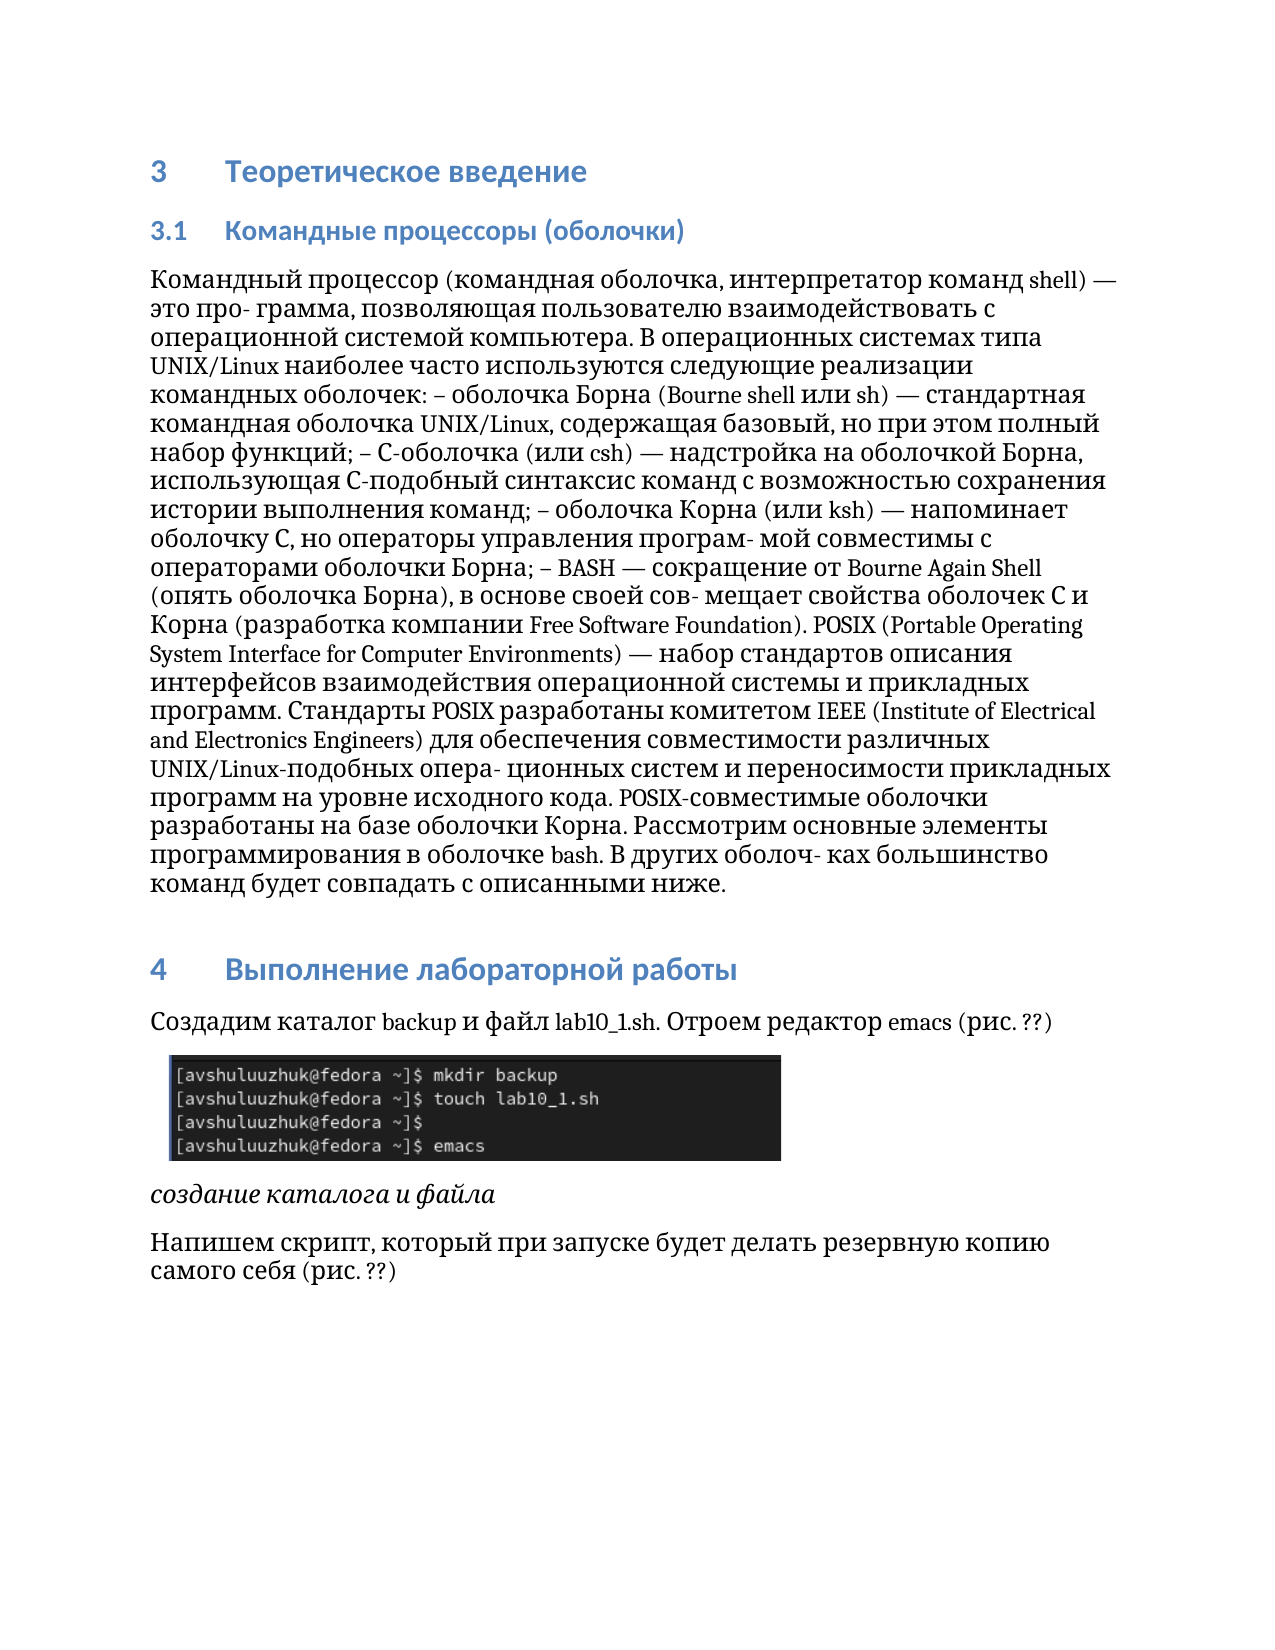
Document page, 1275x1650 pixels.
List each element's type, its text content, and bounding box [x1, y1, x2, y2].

text Командный процессор (командная оболочка, интерпретатор команд shell) — это про- грамма, позволяющая пользователю взаимодействовать с операционной системой компьютера. В операционных системах типа UNIX/Linux наиболее часто используются следующие реализации командных оболочек: – оболочка Борна (Bourne shell или sh) — стандартная командная оболочка UNIX/Linux, содержащая базовый, но при этом полный набор функций; – С-оболочка (или csh) — надстройка на оболочкой Борна, использующая С-подобный синтаксис команд с возможностью сохранения истории выполнения команд; – оболочка Корна (или ksh) — напоминает оболочку С, но операторы управления програм- мой совместимы с операторами оболочки Борна; – BASH — сокращение от Bourne Again Shell (опять оболочка Борна), в основе своей сов- мещает свойства оболочек С и Корна (разработка компании Free Software Foundation). POSIX (Portable Operating System Interface for Computer Environments) — набор стандартов описания интерфейсов взаимодействия операционной системы и прикладных программ. Стандарты POSIX разработаны комитетом IEEE (Institute of Electrical and Electronics Engineers) для обеспечения совместимости различных UNIX/Linux-подобных опера- ционных систем и переносимости прикладных программ на уровне исходного кода. POSIX-совместимые оболочки разработаны на базе оболочки Корна. Рассмотрим основные элементы программирования в оболочке bash. В других оболоч- ках большинство команд будет совпадать с описанными ниже. [150, 266, 1125, 898]
subtitle 3 Теоретическое введение [150, 150, 1125, 191]
subtitle 3.1 Командные процессоры (оболочки) [150, 212, 1125, 247]
text Создадим каталог backup и файл lab10_1.sh. Отроем редактор emacs (рис. ??) [150, 1008, 1125, 1037]
text Напишем скрипт, который при запуске будет делать резервную копию самого себя (рис. ??) [150, 1228, 1125, 1286]
text создание каталога и файла [150, 1181, 1125, 1210]
subtitle 4 Выполнение лабораторной работы [150, 948, 1125, 989]
picture [168, 1055, 782, 1161]
